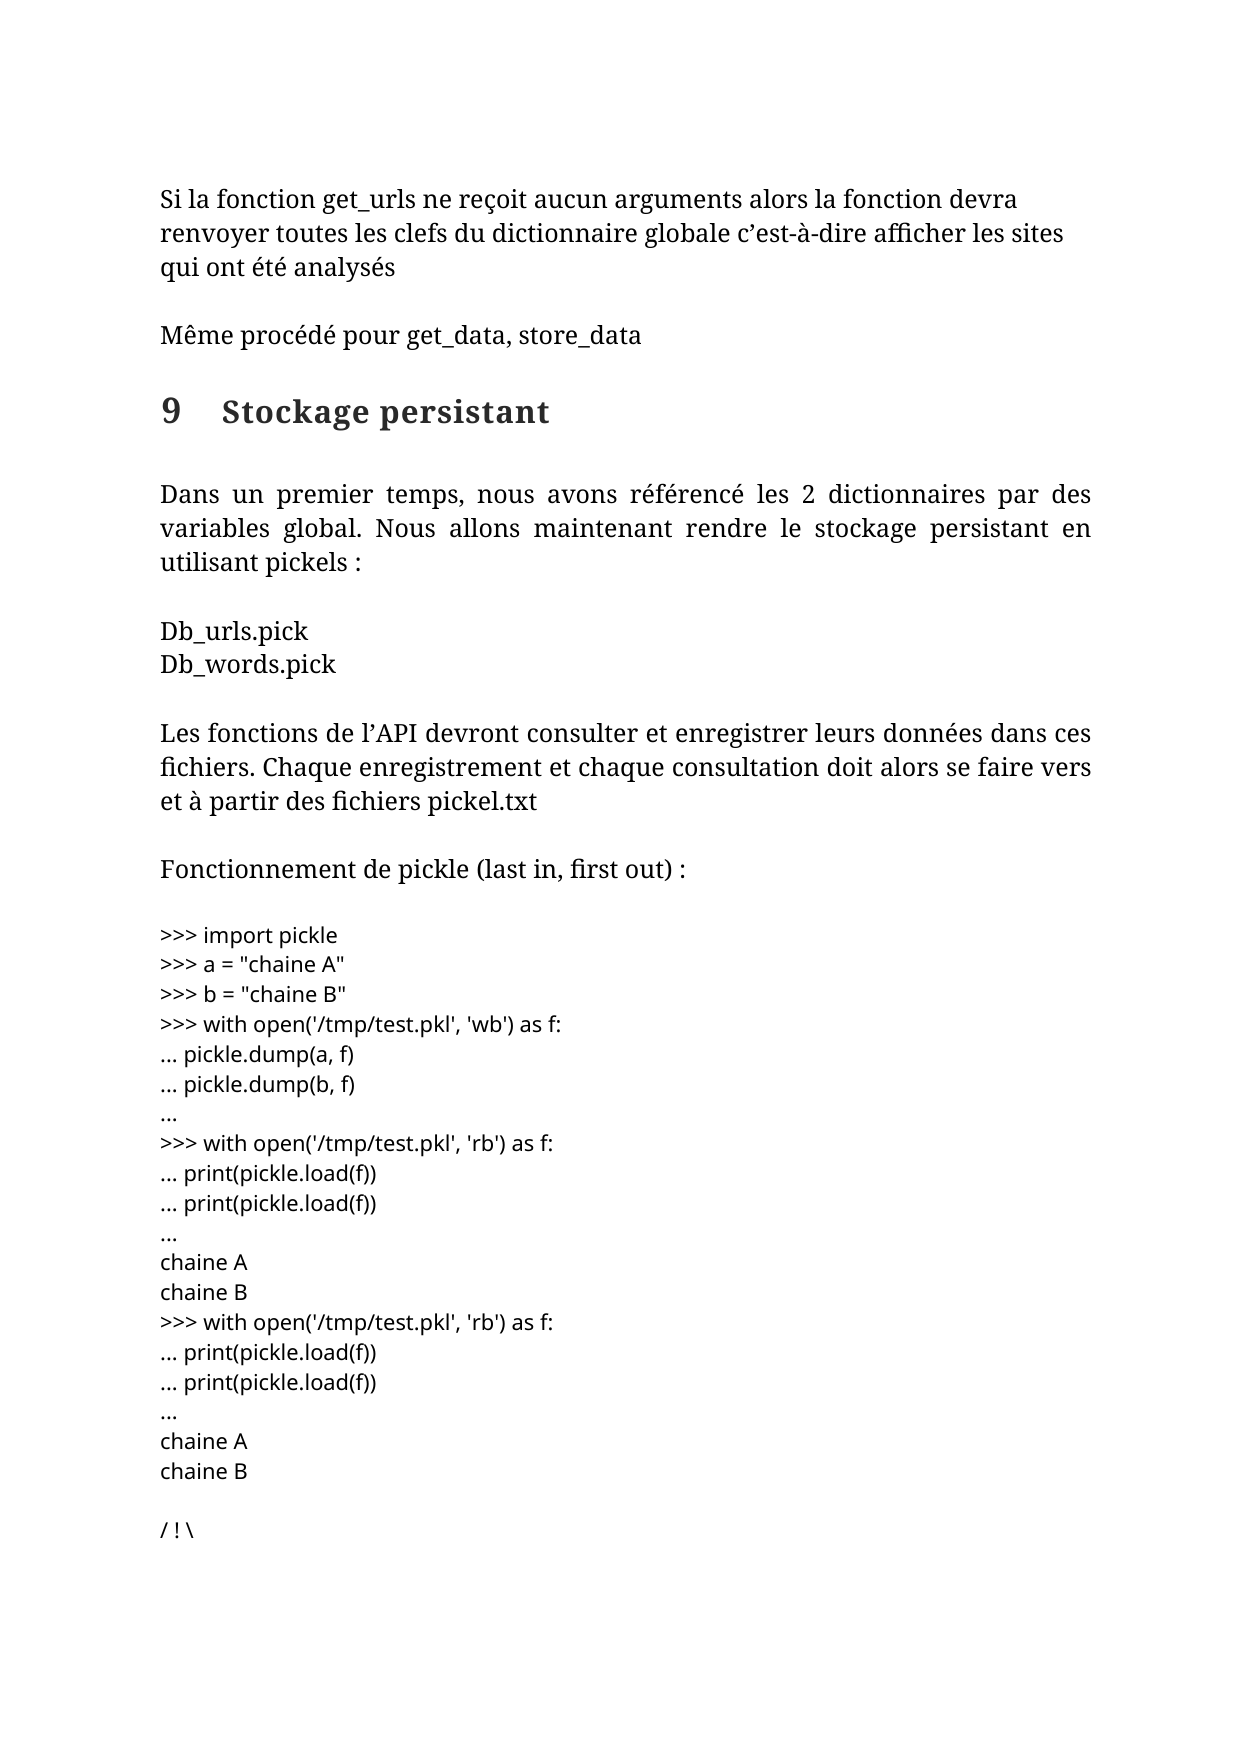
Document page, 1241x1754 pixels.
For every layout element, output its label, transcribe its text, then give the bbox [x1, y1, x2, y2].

text Si la fonction get_urls ne reçoit aucun arguments alors la fonction devra renvoyer toutes les clefs du dictionnaire globale c’est-à-dire afficher les sites qui ont été analysés [160, 182, 1093, 284]
text Dans un premier temps, nous avons référencé les 2 dictionnaires par des variables global. Nous allons maintenant rendre le stockage persistant en utilisant pickels : [160, 477, 1093, 579]
text Db_words.pick [160, 647, 1093, 681]
text >>> import pickle >>> a = "chaine A" >>> b = "chaine B" >>> with open('/tmp/test.pkl', 'wb') as f: ... pickle.dump(a, f) ... pickle.dump(b, f) ... >>> with open('/tmp/test.pkl', 'rb') as f: ... print(pickle.load(f)) ... print(pickle.load(f)) ... chaine A chaine B >>> with open('/tmp/test.pkl', 'rb') as f: ... print(pickle.load(f)) ... print(pickle.load(f)) ... chaine A chaine B [160, 920, 1093, 1486]
text Db_urls.pick [160, 613, 1093, 647]
text Stockage persistant [160, 386, 1093, 434]
text Les fonctions de l’API devront consulter et enregistrer leurs données dans ces fichiers. Chaque enregistrement et chaque consultation doit alors se faire vers et à partir des fichiers pickel.txt [160, 715, 1093, 817]
text / ! \ [160, 1516, 1093, 1545]
text Même procédé pour get_data, store_data [160, 318, 1093, 352]
text Fonctionnement de pickle (last in, first out) : [160, 852, 1093, 886]
